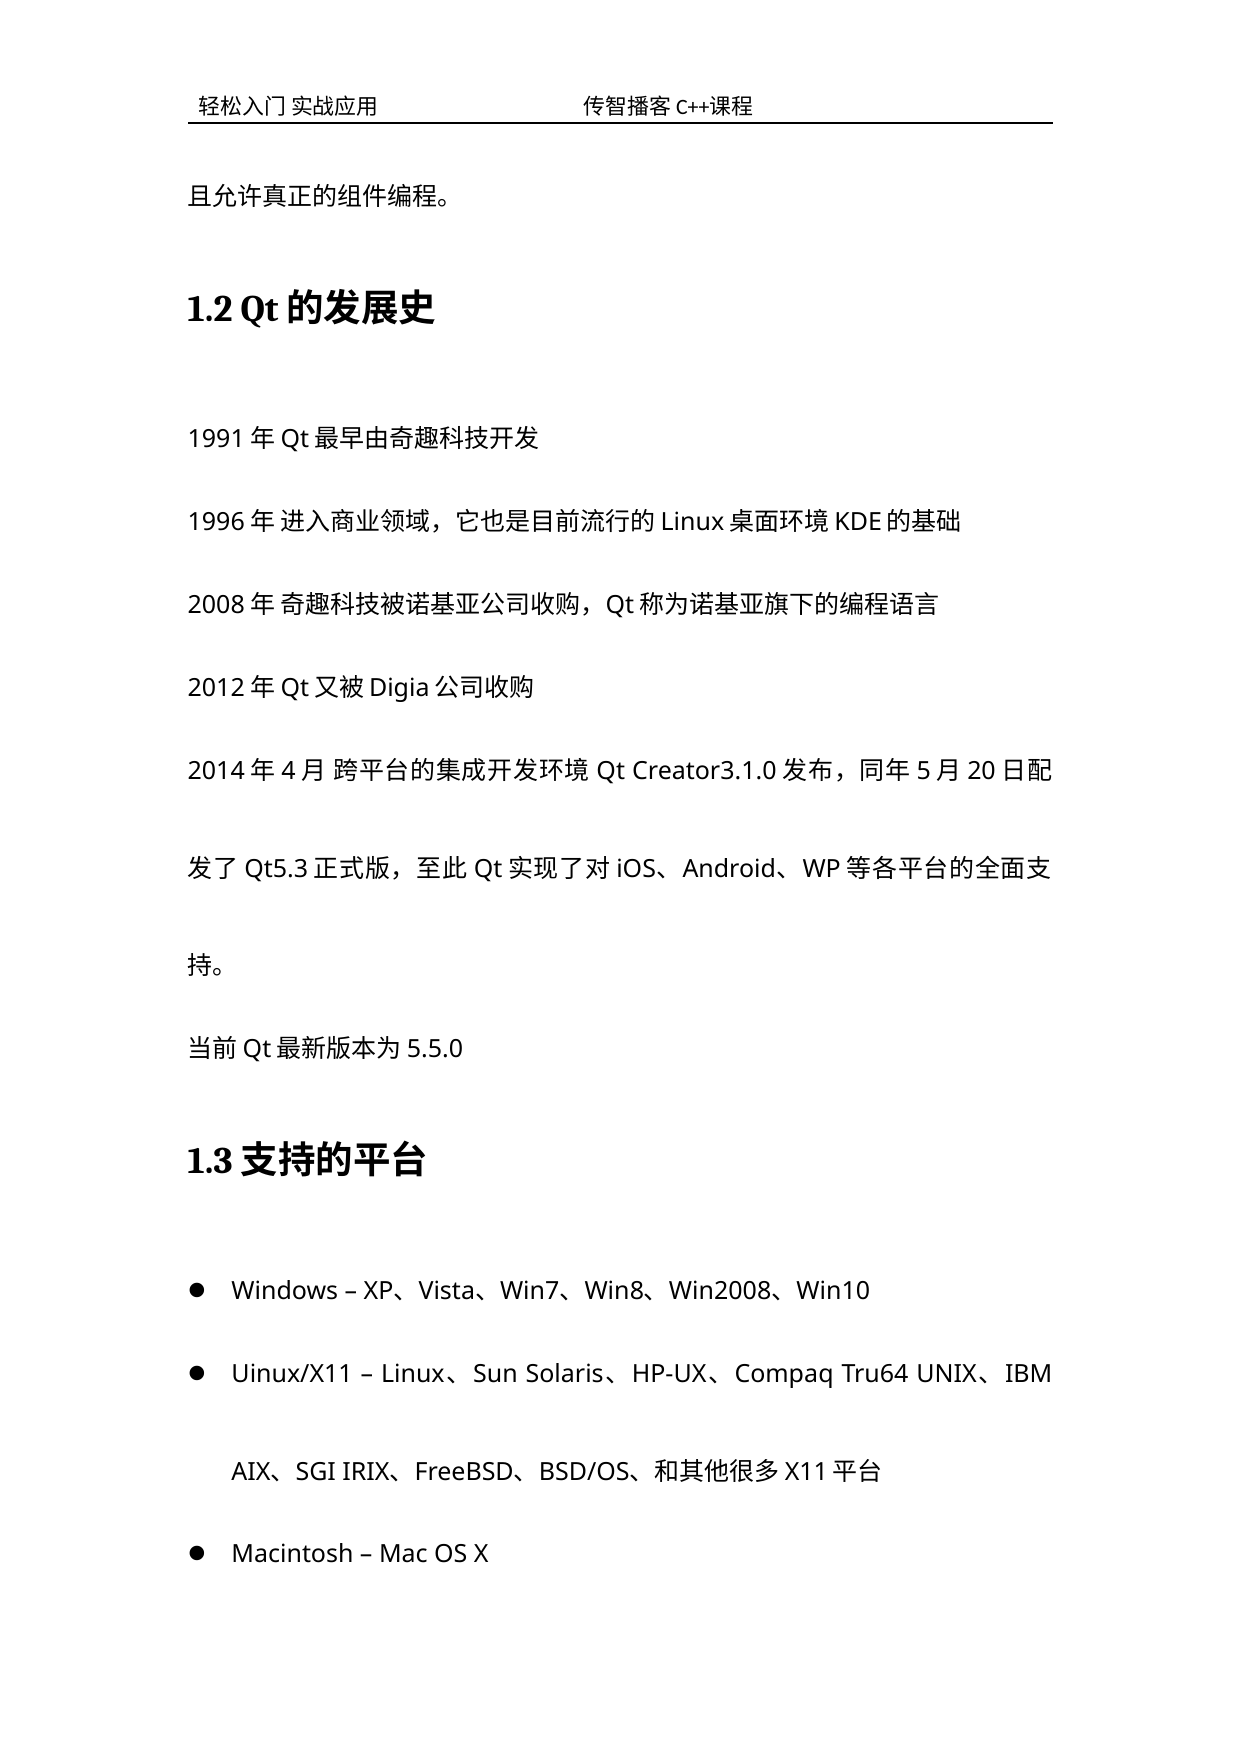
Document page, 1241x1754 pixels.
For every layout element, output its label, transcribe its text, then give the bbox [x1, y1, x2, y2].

text 2012年 Qt又被Digia公司收购 [187, 653, 1053, 718]
list Windows – XP、Vista、Win7、Win8、Win2008、Win10 [187, 1256, 1053, 1321]
text 1996年 进入商业领域，它也是目前流行的Linux桌面环境KDE的基础 [187, 487, 1053, 552]
text 2008年 奇趣科技被诺基亚公司收购，Qt称为诺基亚旗下的编程语言 [187, 570, 1053, 635]
list Macintosh – Mac OS X [187, 1520, 1053, 1585]
subtitle 1.2 Qt的发展史 [187, 272, 1053, 337]
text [187, 162, 1053, 227]
list Uinux/X11 – Linux、Sun Solaris、HP-UX、Compaq Tru64 UNIX、IBM AIX、SGI IRIX、FreeBSD、BSD/OS、和其他很多X11平台 [187, 1339, 1053, 1502]
text 1991年 Qt最早由奇趣科技开发 [187, 404, 1053, 469]
text 当前Qt最新版本为 5.5.0 [187, 1014, 1053, 1079]
subtitle 1.3 支持的平台 [187, 1125, 1053, 1190]
text 2014年4月 跨平台的集成开发环境Qt Creator3.1.0发布，同年5月20日配发了Qt5.3正式版，至此Qt实现了对iOS、Android、WP等各平台的全面支持。 [187, 736, 1053, 996]
